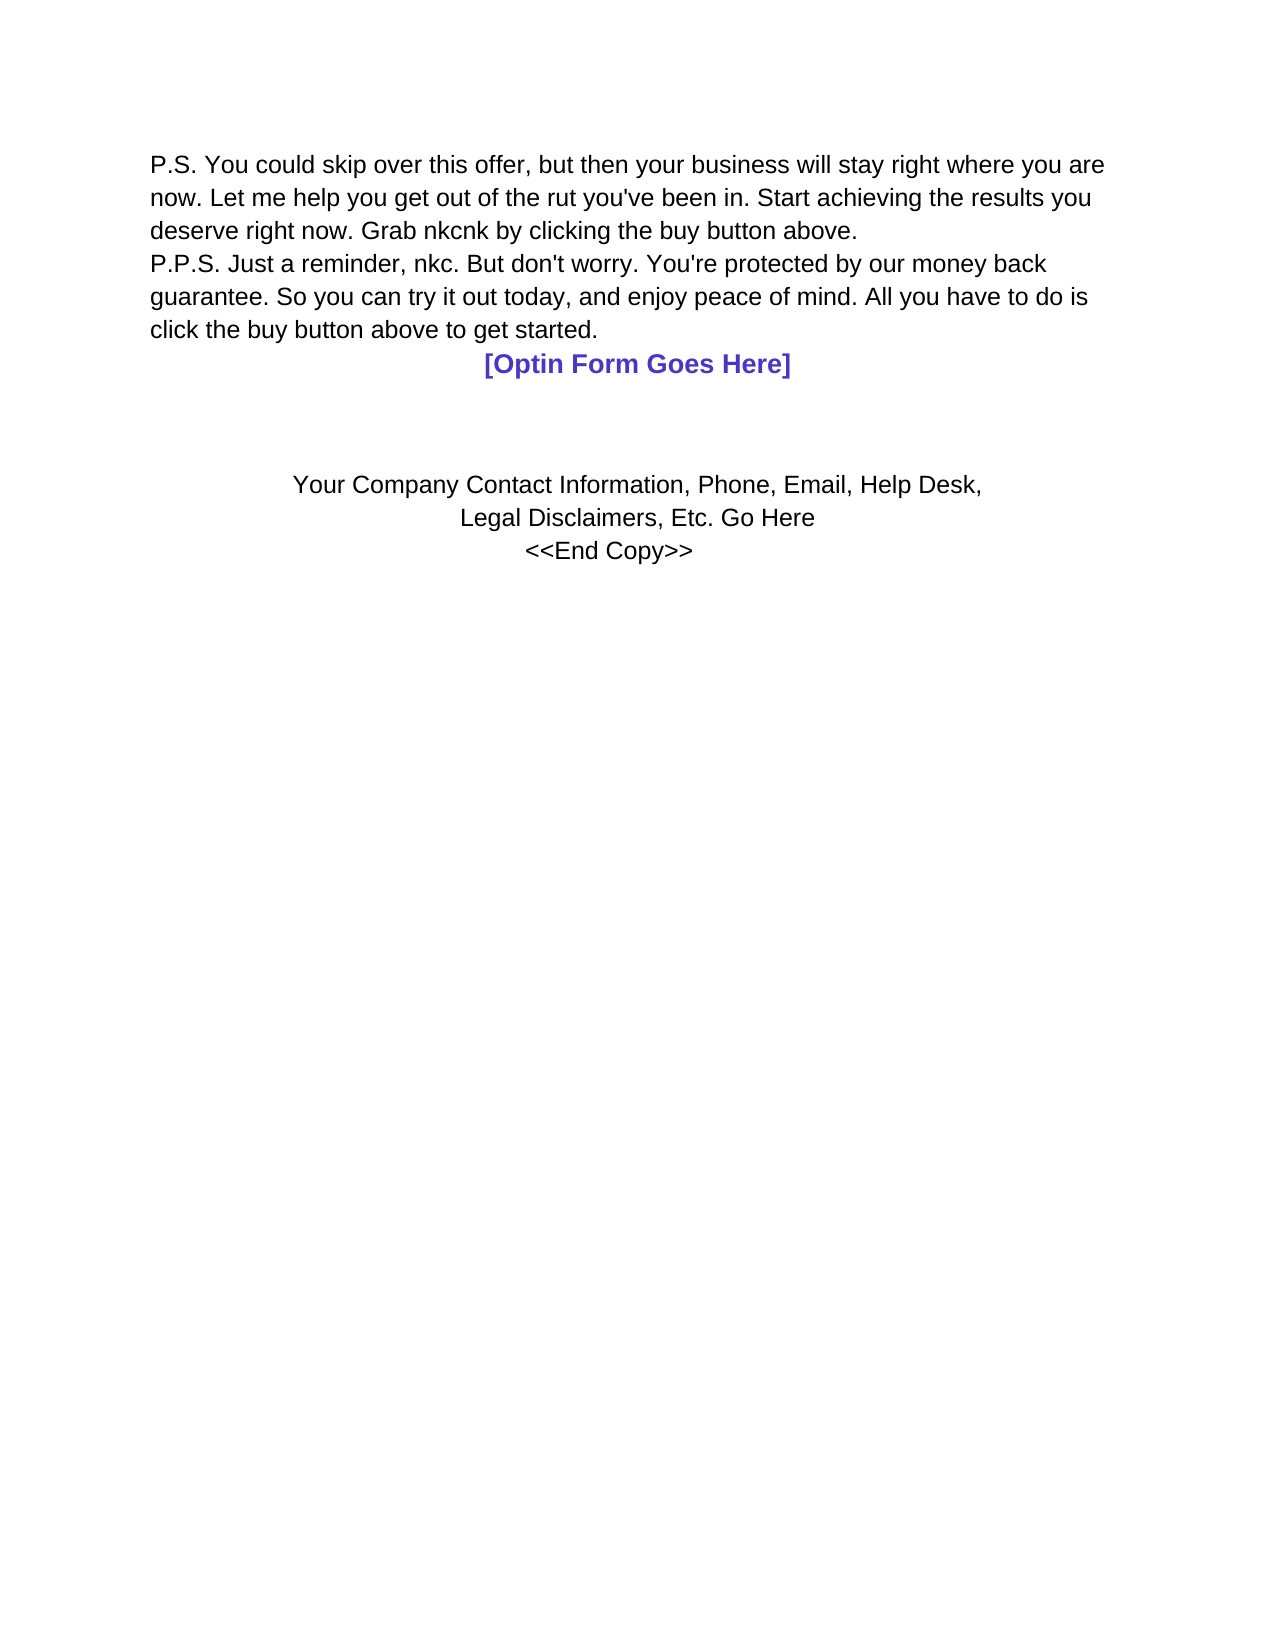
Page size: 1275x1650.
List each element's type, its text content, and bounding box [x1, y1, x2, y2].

text Your Company Contact Information, Phone, Email, Help Desk, [150, 470, 1125, 499]
text <<End Copy>> [450, 536, 1125, 565]
subtitle [Optin Form Goes Here] [150, 348, 1125, 379]
text P.S. You could skip over this offer, but then your business will stay right where you are now. Let me help you get out of the rut you've been in. Start achieving the results you deserve right now. Grab nkcnk by clicking the buy button above. [150, 150, 1125, 245]
text Legal Disclaimers, Etc. Go Here [150, 503, 1125, 532]
text P.P.S. Just a reminder, nkc. But don't worry. You're protected by our money back guarantee. So you can try it out today, and enjoy peace of mind. All you have to do is click the buy button above to get started. [150, 249, 1125, 344]
